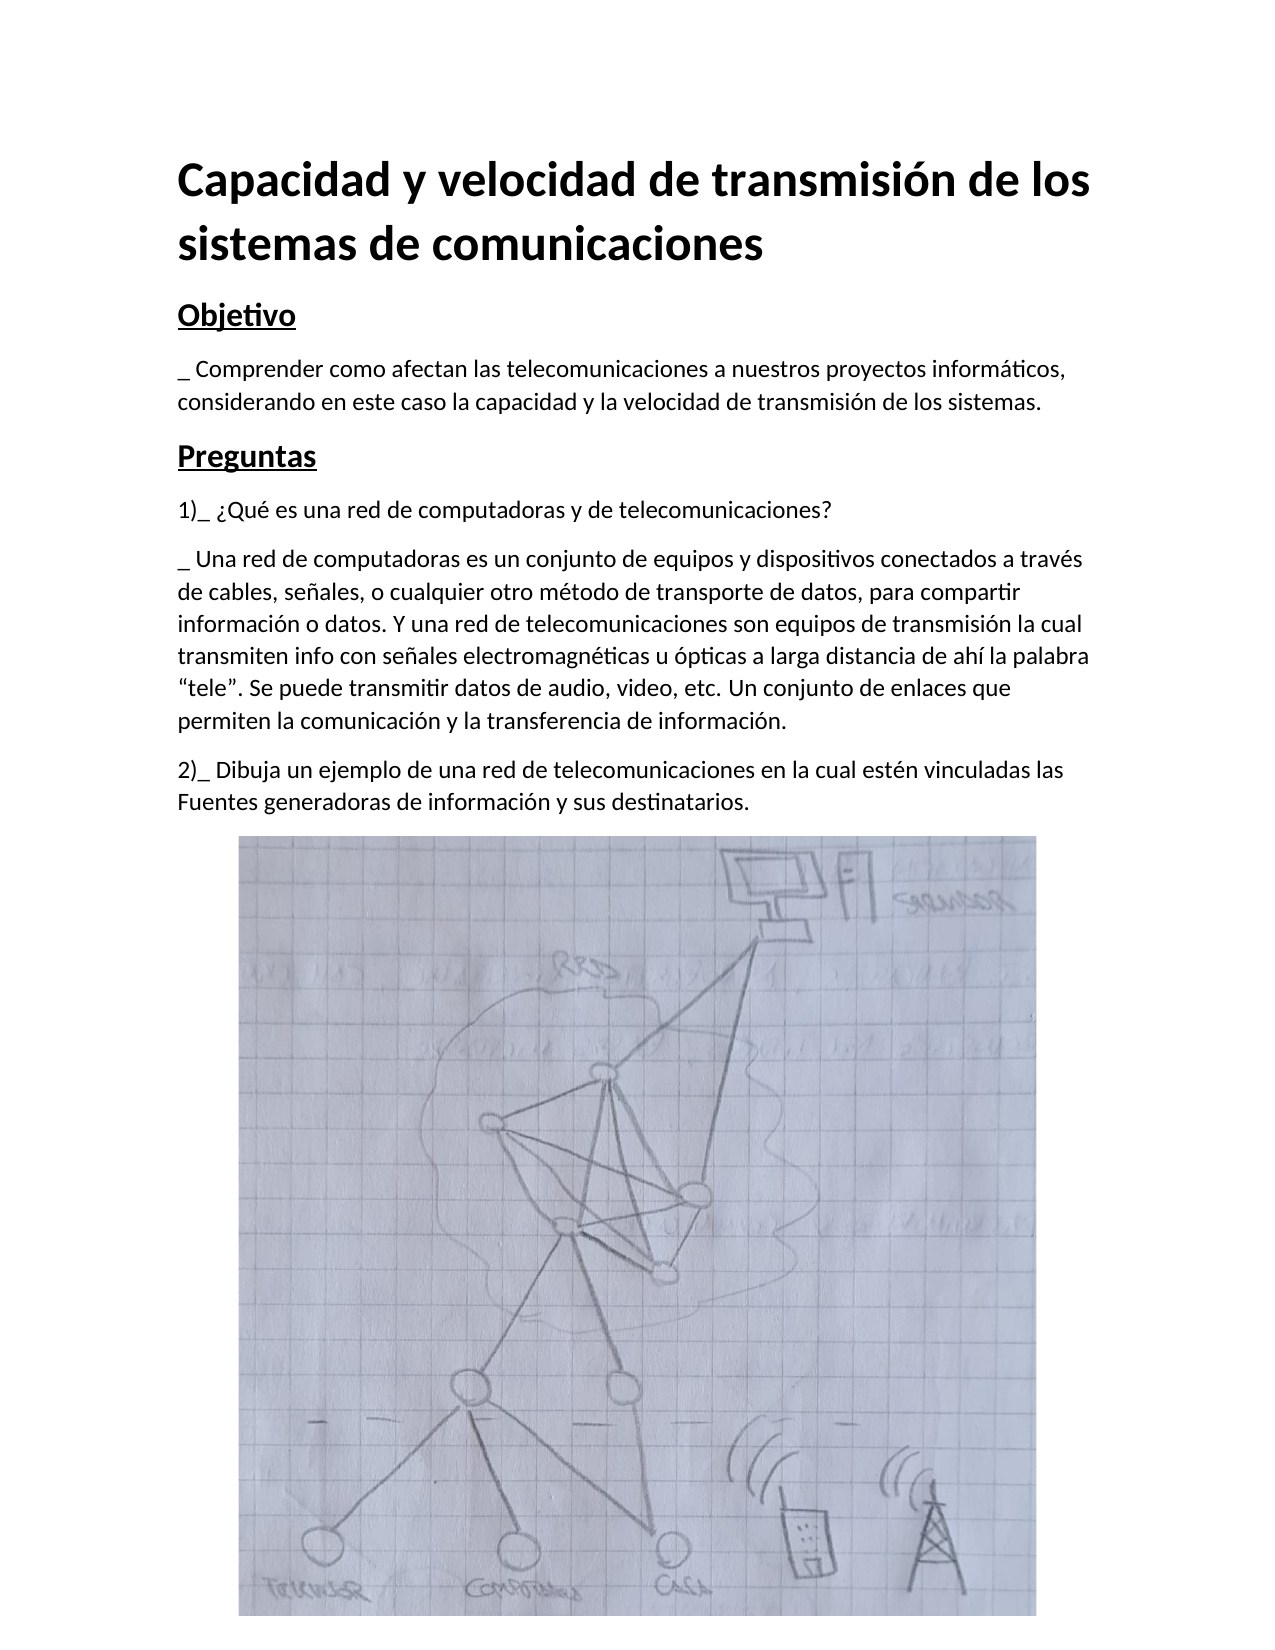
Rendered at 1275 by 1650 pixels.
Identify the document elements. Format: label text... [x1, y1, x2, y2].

text _ Comprender como afectan las telecomunicaciones a nuestros proyectos informáticos, considerando en este caso la capacidad y la velocidad de transmisión de los sistemas. [177, 353, 1098, 416]
picture [238, 836, 1037, 1616]
text _ Una red de computadoras es un conjunto de equipos y dispositivos conectados a través de cables, señales, o cualquier otro método de transporte de datos, para compartir información o datos. Y una red de telecomunicaciones son equipos de transmisión la cual transmiten info con señales electromagnéticas u ópticas a larga distancia de ahí la palabra “tele”. Se puede transmitir datos de audio, video, etc. Un conjunto de enlaces que permiten la comunicación y la transferencia de información. [177, 543, 1098, 735]
text Capacidad y velocidad de transmisión de los sistemas de comunicaciones [177, 148, 1098, 273]
text Objetivo [177, 294, 1098, 334]
text Preguntas [177, 435, 1098, 475]
text 1)_ ¿Qué es una red de computadoras y de telecomunicaciones? [177, 494, 1098, 525]
text 2)_ Dibuja un ejemplo de una red de telecomunicaciones en la cual estén vinculadas las Fuentes generadoras de información y sus destinatarios. [177, 754, 1098, 817]
